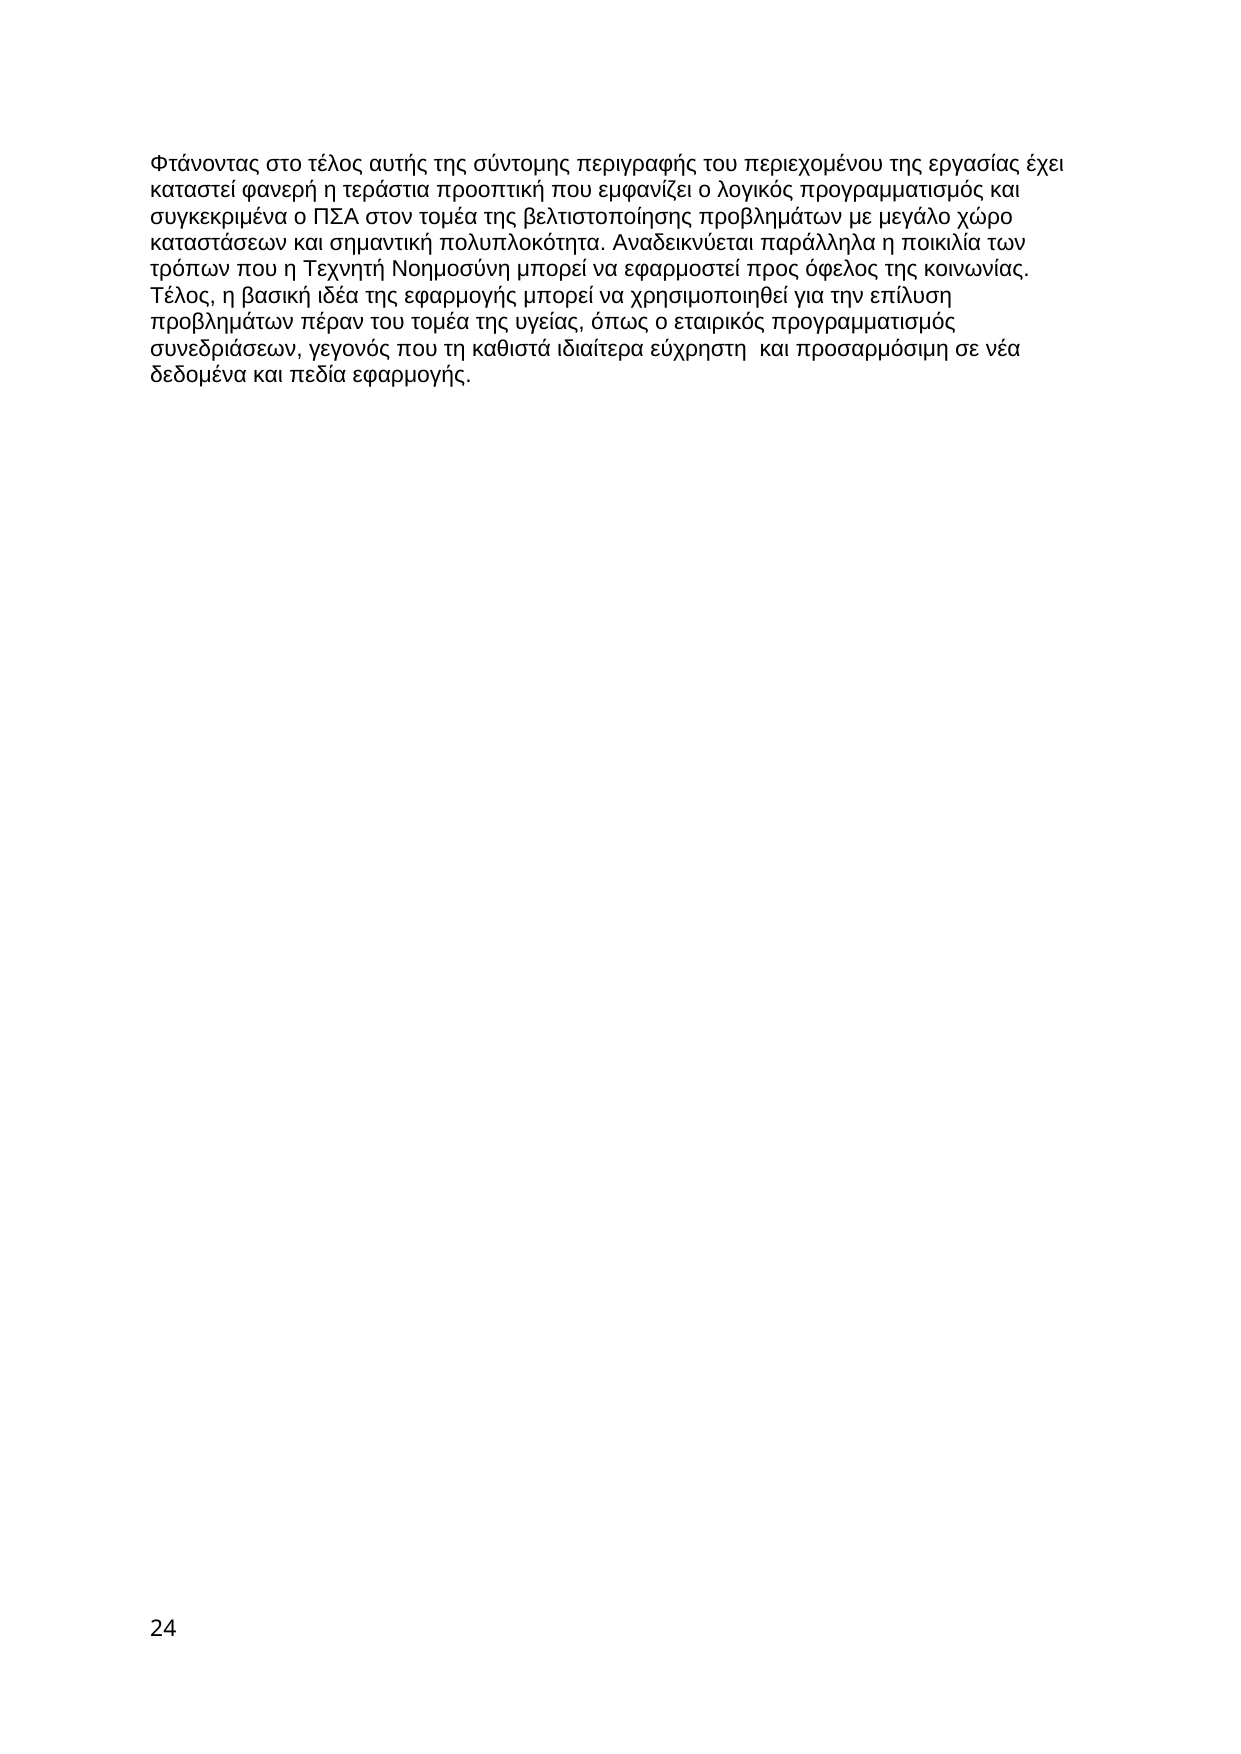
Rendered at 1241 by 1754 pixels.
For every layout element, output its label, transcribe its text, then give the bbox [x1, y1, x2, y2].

text Φτάνοντας στο τέλος αυτής της σύντομης περιγραφής του περιεχομένου της εργασίας έχει καταστεί φανερή η τεράστια προοπτική που εμφανίζει ο λογικός προγραμματισμός και συγκεκριμένα ο ΠΣΑ στον τομέα της βελτιστοποίησης προβλημάτων με μεγάλο χώρο καταστάσεων και σημαντική πολυπλοκότητα. Αναδεικνύεται παράλληλα η ποικιλία των τρόπων που η Τεχνητή Νοημοσύνη μπορεί να εφαρμοστεί προς όφελος της κοινωνίας. Τέλος, η βασική ιδέα της εφαρμογής μπορεί να χρησιμοποιηθεί για την επίλυση προβλημάτων πέραν του τομέα της υγείας, όπως ο εταιρικός προγραμματισμός συνεδριάσεων, γεγονός που τη καθιστά ιδιαίτερα εύχρηστη και προσαρμόσιμη σε νέα δεδομένα και πεδία εφαρμογής. [150, 150, 1090, 387]
